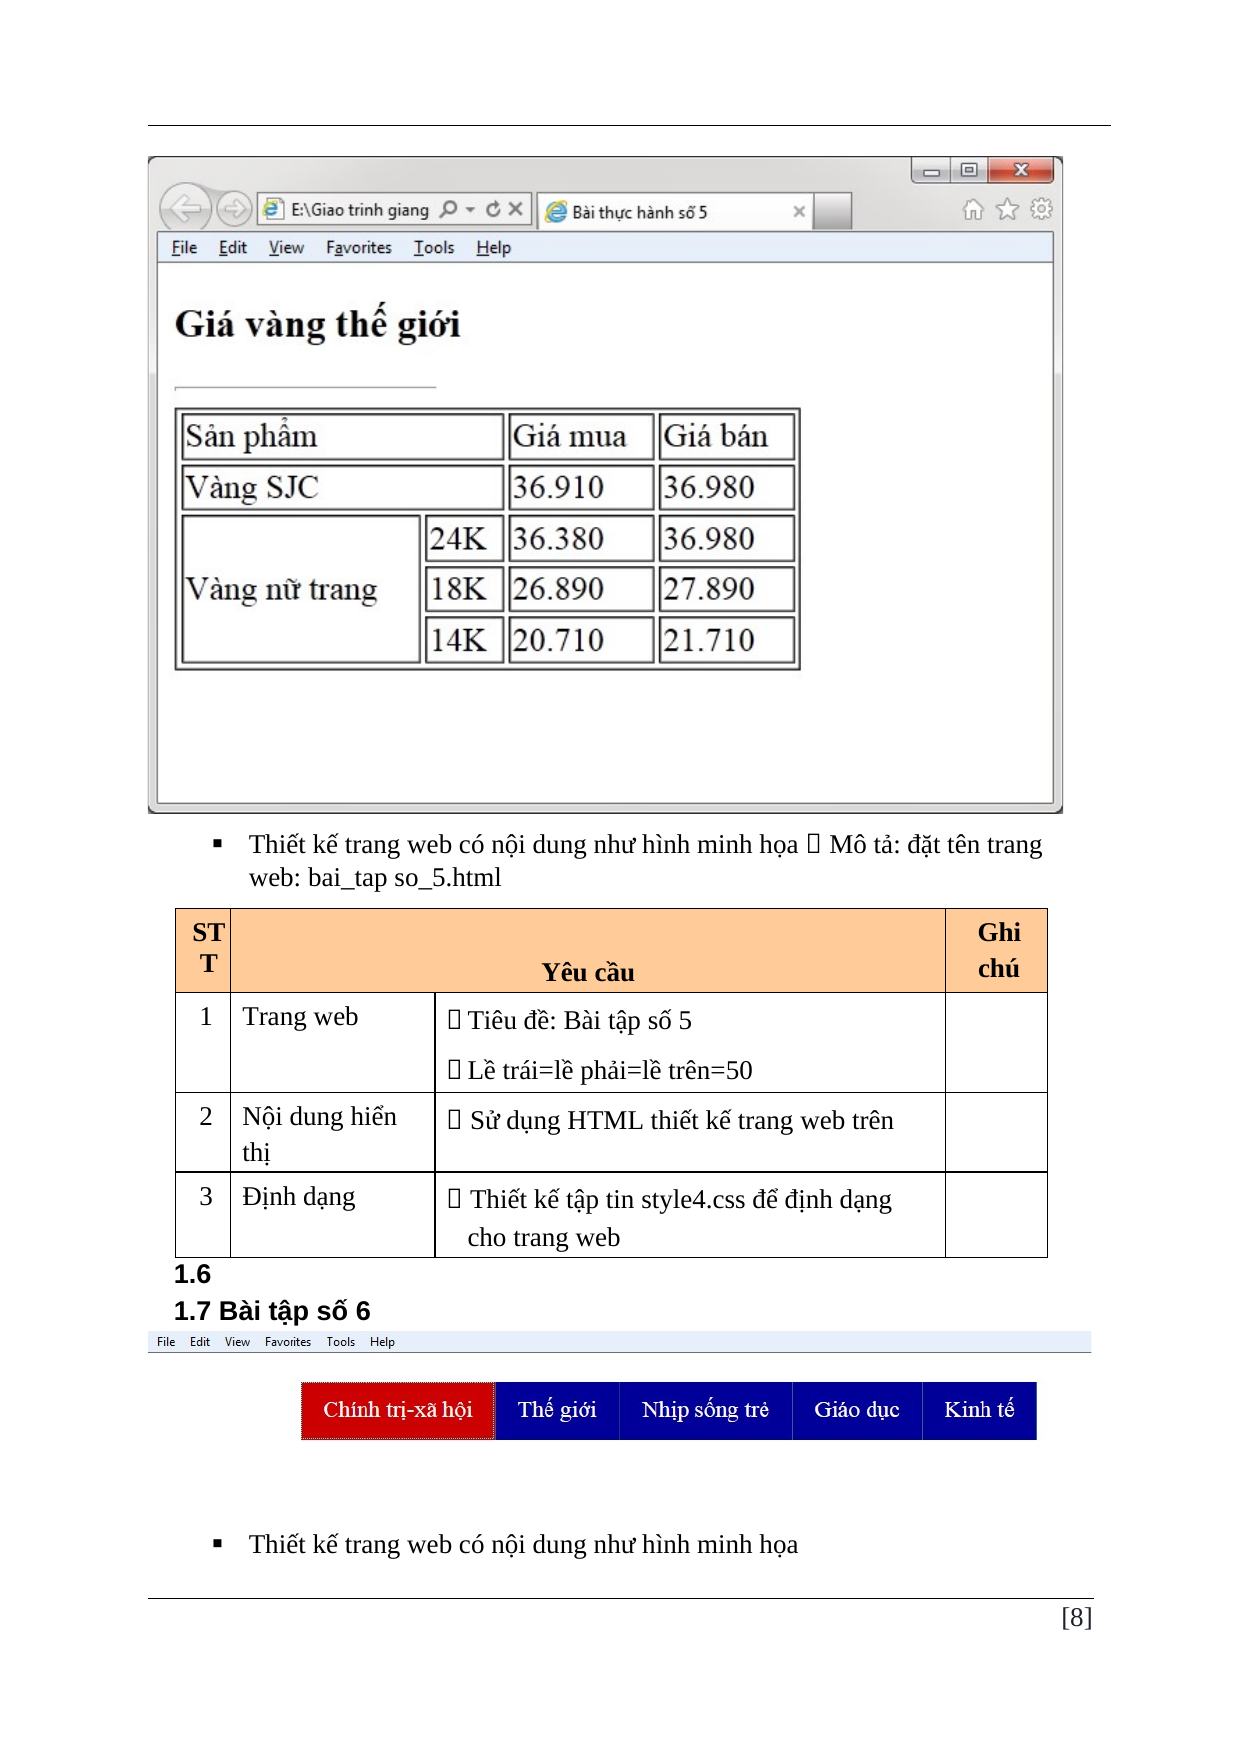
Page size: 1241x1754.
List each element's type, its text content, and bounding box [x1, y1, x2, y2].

table_cell  Sử dụng HTML thiết kế trang web trên [436, 1093, 945, 1171]
table_cell 2 [176, 1093, 230, 1171]
table_cell Định dạng [231, 1173, 434, 1257]
table_cell  Thiết kế tập tin style4.css để định dạng cho trang web [436, 1173, 945, 1257]
table_cell Tiêu đề: Bài tập số 5 Lề trái=lề phải=lề trên=50 [436, 993, 945, 1092]
picture [147, 156, 1064, 814]
table_cell Trang web [231, 993, 434, 1092]
table_header Ghi chú [946, 909, 1047, 992]
picture [147, 1331, 1092, 1518]
table_cell [946, 993, 1047, 1092]
table_header ST T [176, 909, 230, 992]
table_cell 3 [176, 1173, 230, 1257]
list Thiết kế trang web có nội dung như hình minh họa  Mô tả: đặt tên trang web: bai_tap so_5.html [211, 825, 1094, 893]
table_cell [946, 1093, 1047, 1171]
list Thiết kế trang web có nội dung như hình minh họa [211, 1528, 1094, 1560]
table_header [231, 909, 435, 992]
table_cell 1 [176, 993, 230, 1092]
text 1.6 [173, 1258, 1094, 1289]
table_cell [946, 1173, 1047, 1257]
text 1.7 Bài tập số 6 [173, 1295, 1094, 1326]
table_header Yêu cầu [435, 909, 945, 992]
table_cell Nội dung hiển thị [231, 1093, 434, 1171]
